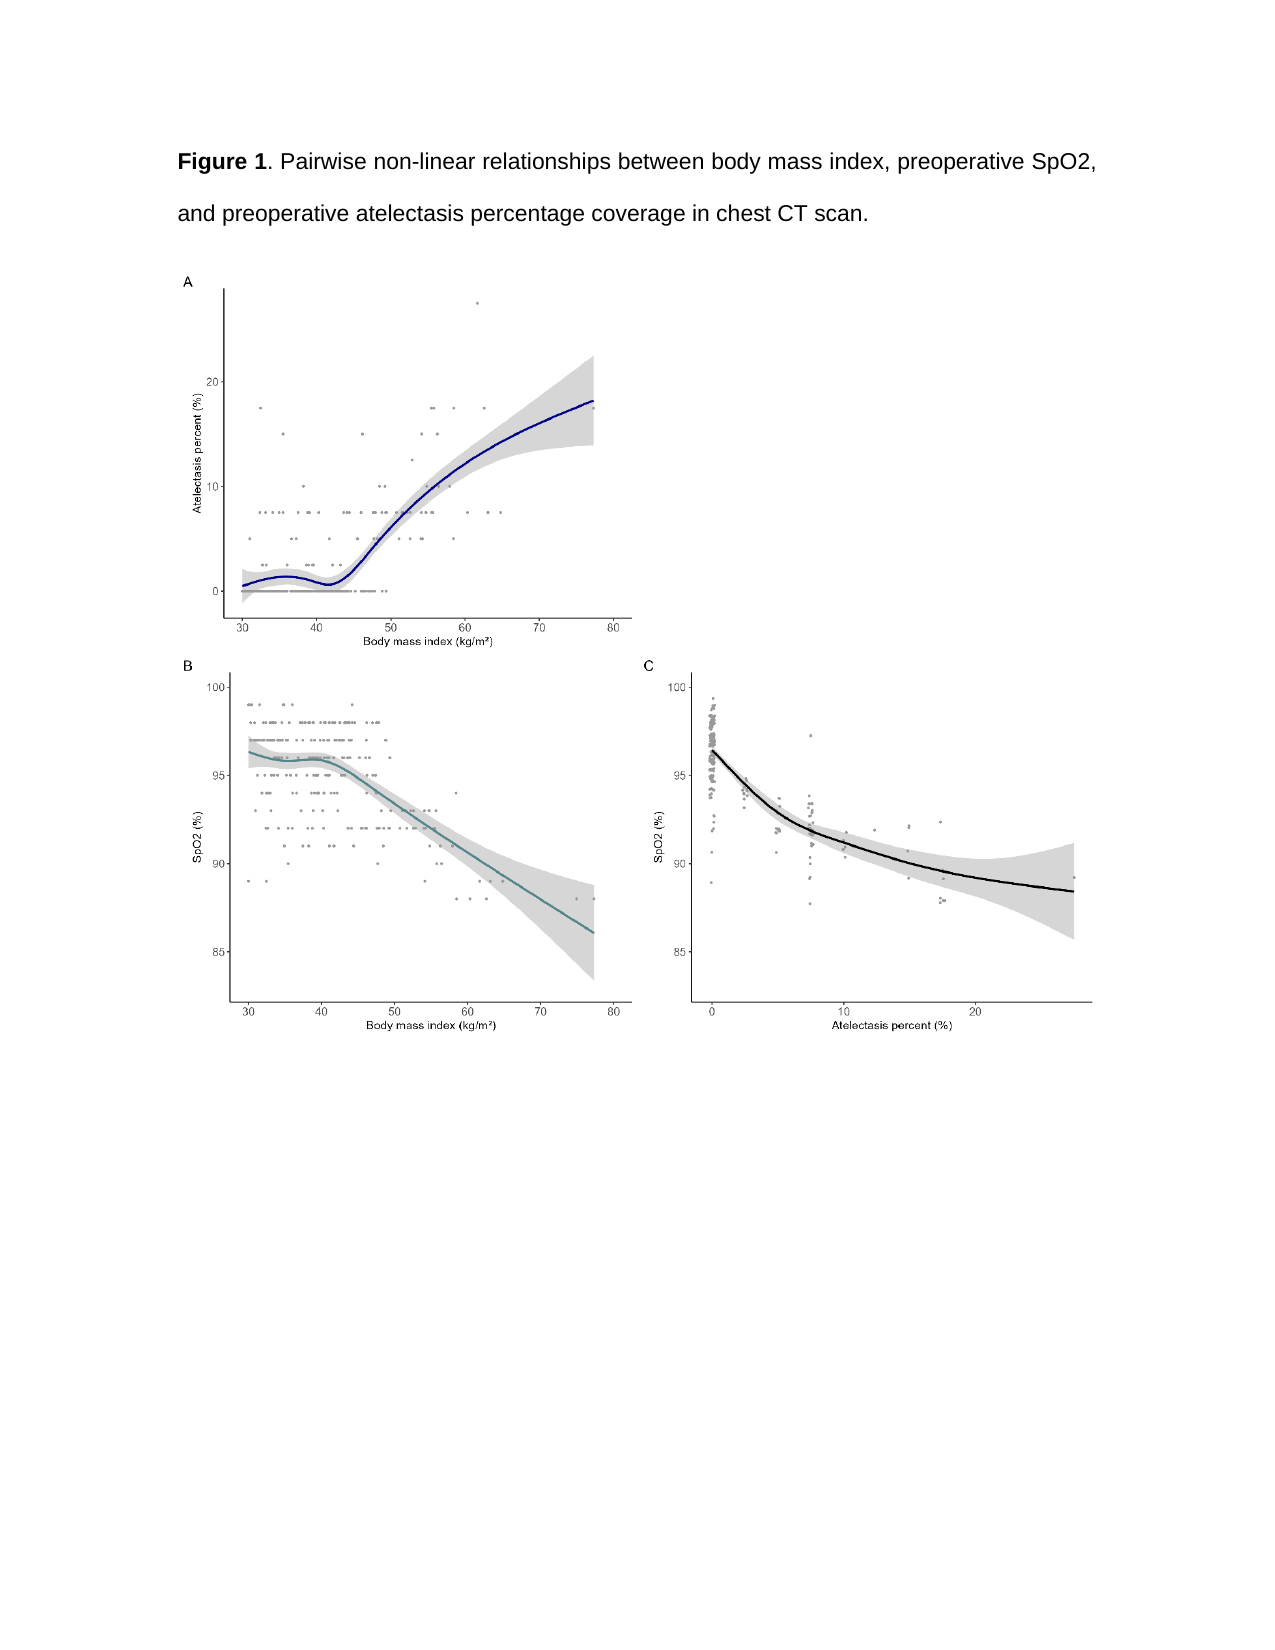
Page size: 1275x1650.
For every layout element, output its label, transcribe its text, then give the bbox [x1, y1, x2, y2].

text Figure 1. Pairwise non-linear relationships between body mass index, preoperative SpO2, and preoperative atelectasis percentage coverage in chest CT scan. [177, 148, 1098, 227]
picture [177, 269, 1098, 1037]
